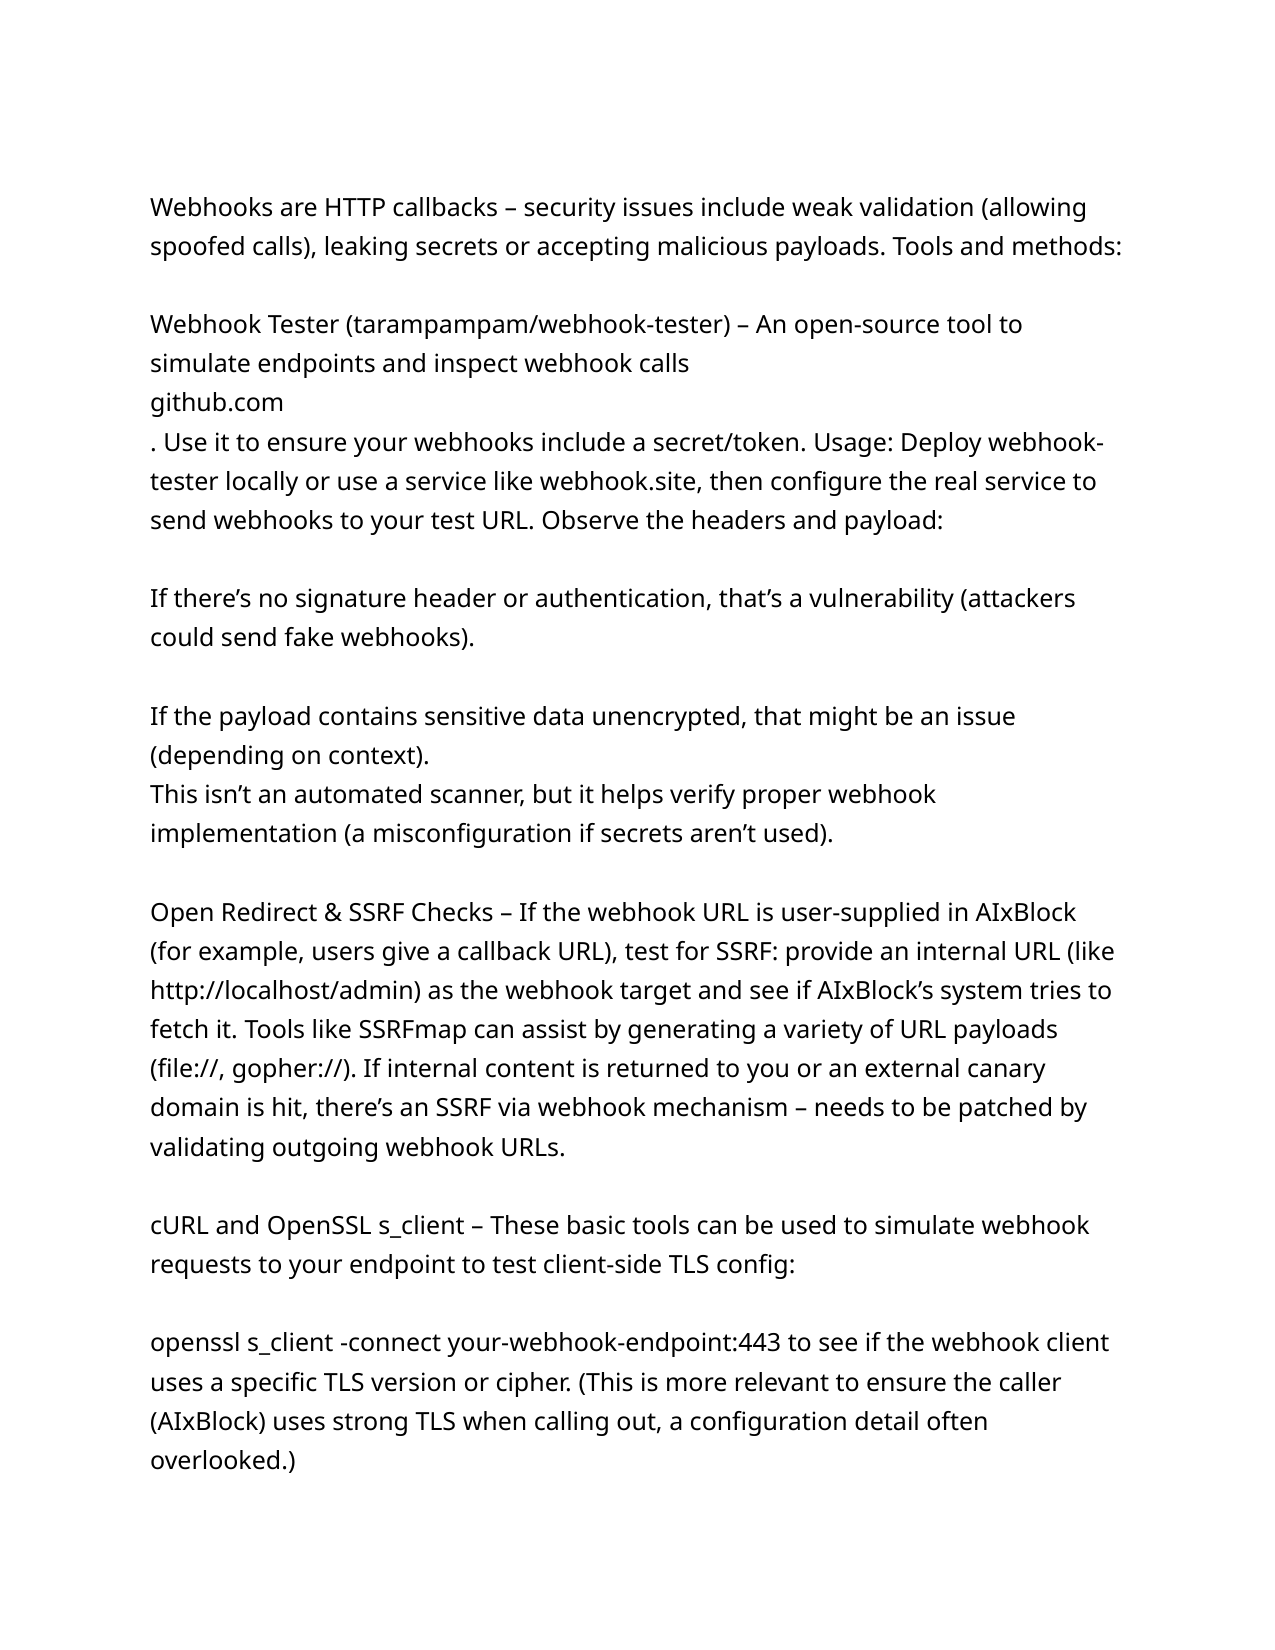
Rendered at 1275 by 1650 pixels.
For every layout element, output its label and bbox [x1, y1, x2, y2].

text [150, 150, 1125, 1477]
